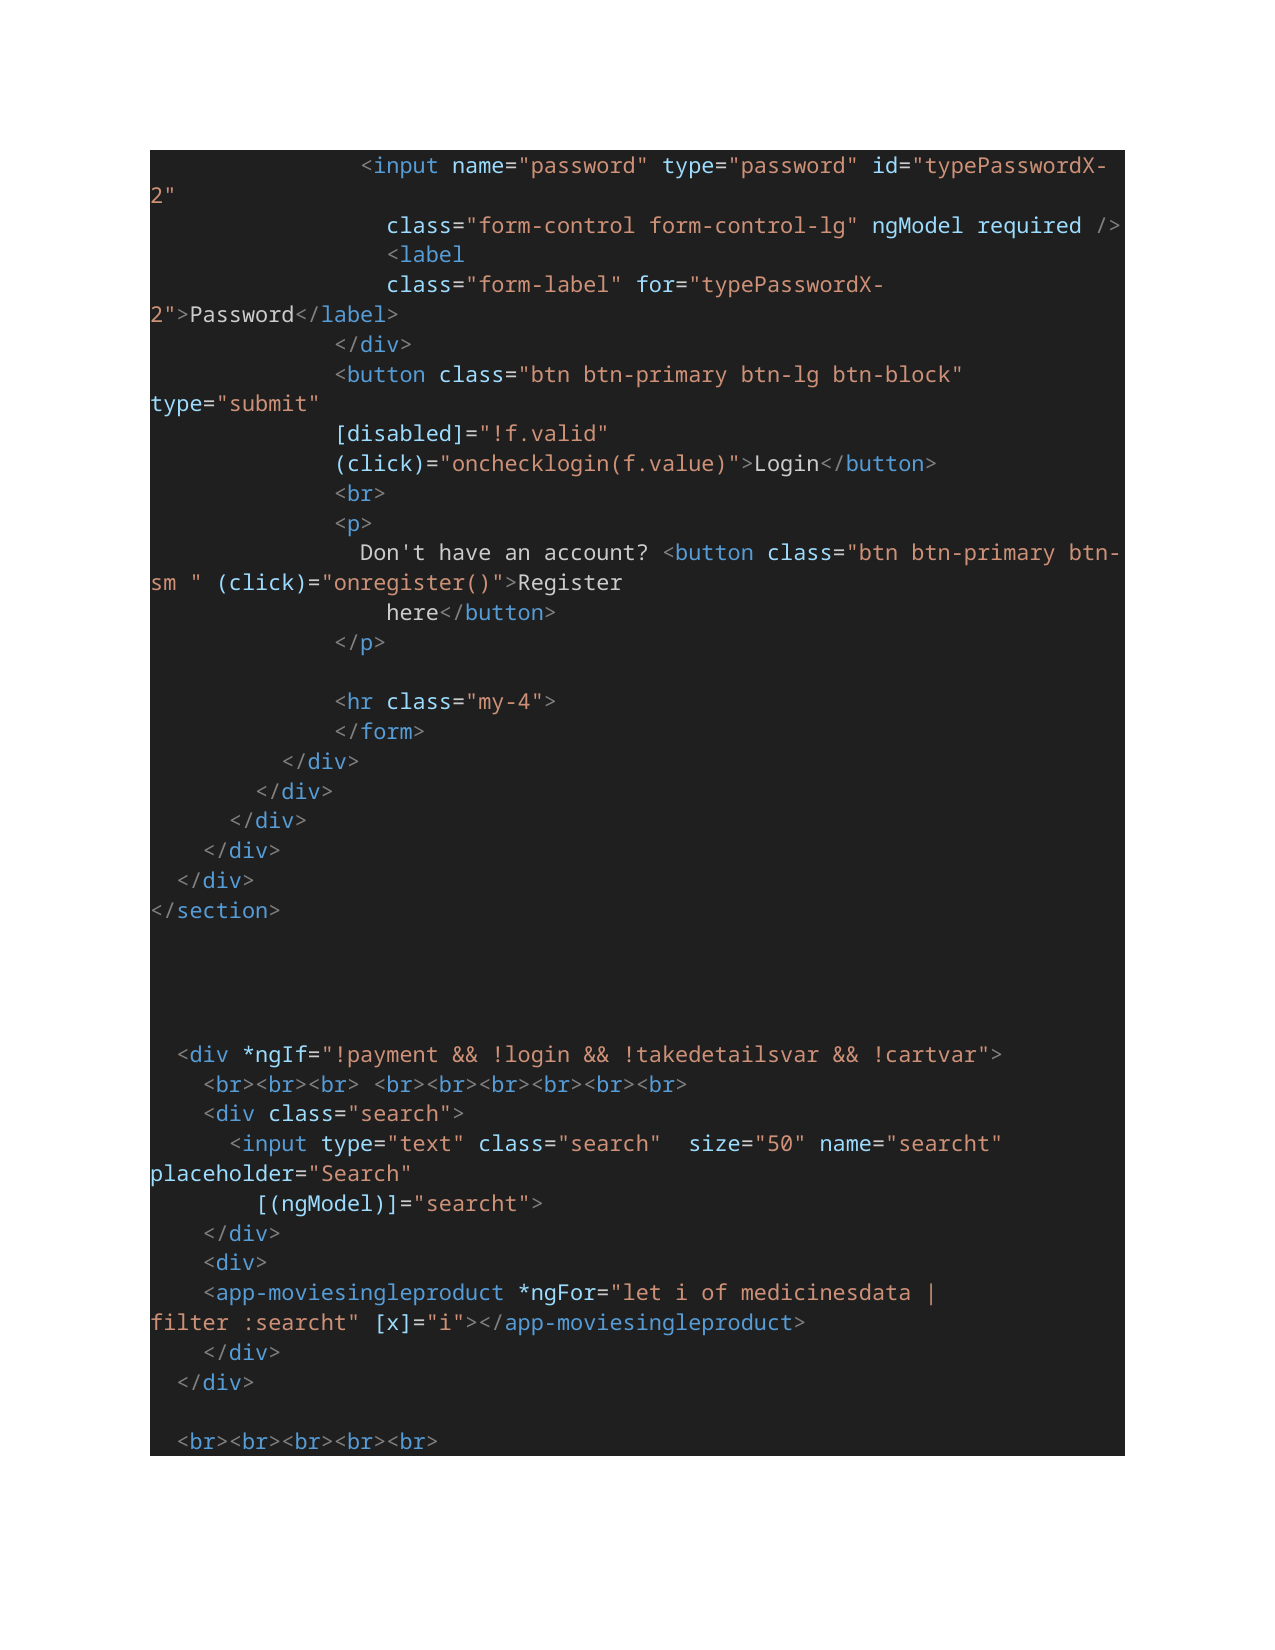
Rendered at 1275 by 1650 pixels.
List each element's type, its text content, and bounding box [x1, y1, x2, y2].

text </div> [150, 835, 1125, 865]
text <app-moviesingleproduct *ngFor="let i of medicinesdata | filter :searcht" [x]="i"></app-moviesingleproduct> [150, 1277, 1125, 1337]
text </p> [150, 627, 1125, 656]
text <input name="password" type="password" id="typePasswordX-2" [150, 150, 1125, 209]
text </div> [150, 805, 1125, 835]
text (click)="onchecklogin(f.value)">Login</button> [150, 448, 1125, 478]
text <div *ngIf="!payment && !login && !takedetailsvar && !cartvar"> [150, 1039, 1125, 1069]
text Don't have an account? <button class="btn btn-primary btn-sm " (click)="onregister()">Register [150, 537, 1125, 597]
text <hr class="my-4"> [150, 686, 1125, 716]
text <br><br><br><br><br> [150, 1426, 1125, 1456]
text </div> [150, 1337, 1125, 1367]
text </div> [150, 746, 1125, 776]
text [150, 209, 1125, 239]
text <br><br><br> <br><br><br><br><br><br> [150, 1069, 1125, 1098]
text [(ngModel)]="searcht"> [150, 1188, 1125, 1218]
text <button class="btn btn-primary btn-lg btn-block" type="submit" [150, 358, 1125, 418]
text </form> [150, 716, 1125, 746]
text <div> [150, 1247, 1125, 1277]
text [disabled]="!f.valid" [150, 418, 1125, 448]
text here</button> [150, 597, 1125, 627]
text <label [150, 239, 1125, 269]
text <div class="search"> [150, 1098, 1125, 1128]
text <p> [150, 507, 1125, 537]
text </div> [150, 329, 1125, 358]
text </div> [150, 1367, 1125, 1396]
text <br> [150, 478, 1125, 507]
text </div> [150, 776, 1125, 805]
text class="form-label" for="typePasswordX-2">Password</label> [150, 269, 1125, 329]
text </div> [150, 1218, 1125, 1247]
text </section> [150, 895, 1125, 924]
text <input type="text" class="search" size="50" name="searcht" placeholder="Search" [150, 1128, 1125, 1188]
text </div> [150, 865, 1125, 895]
